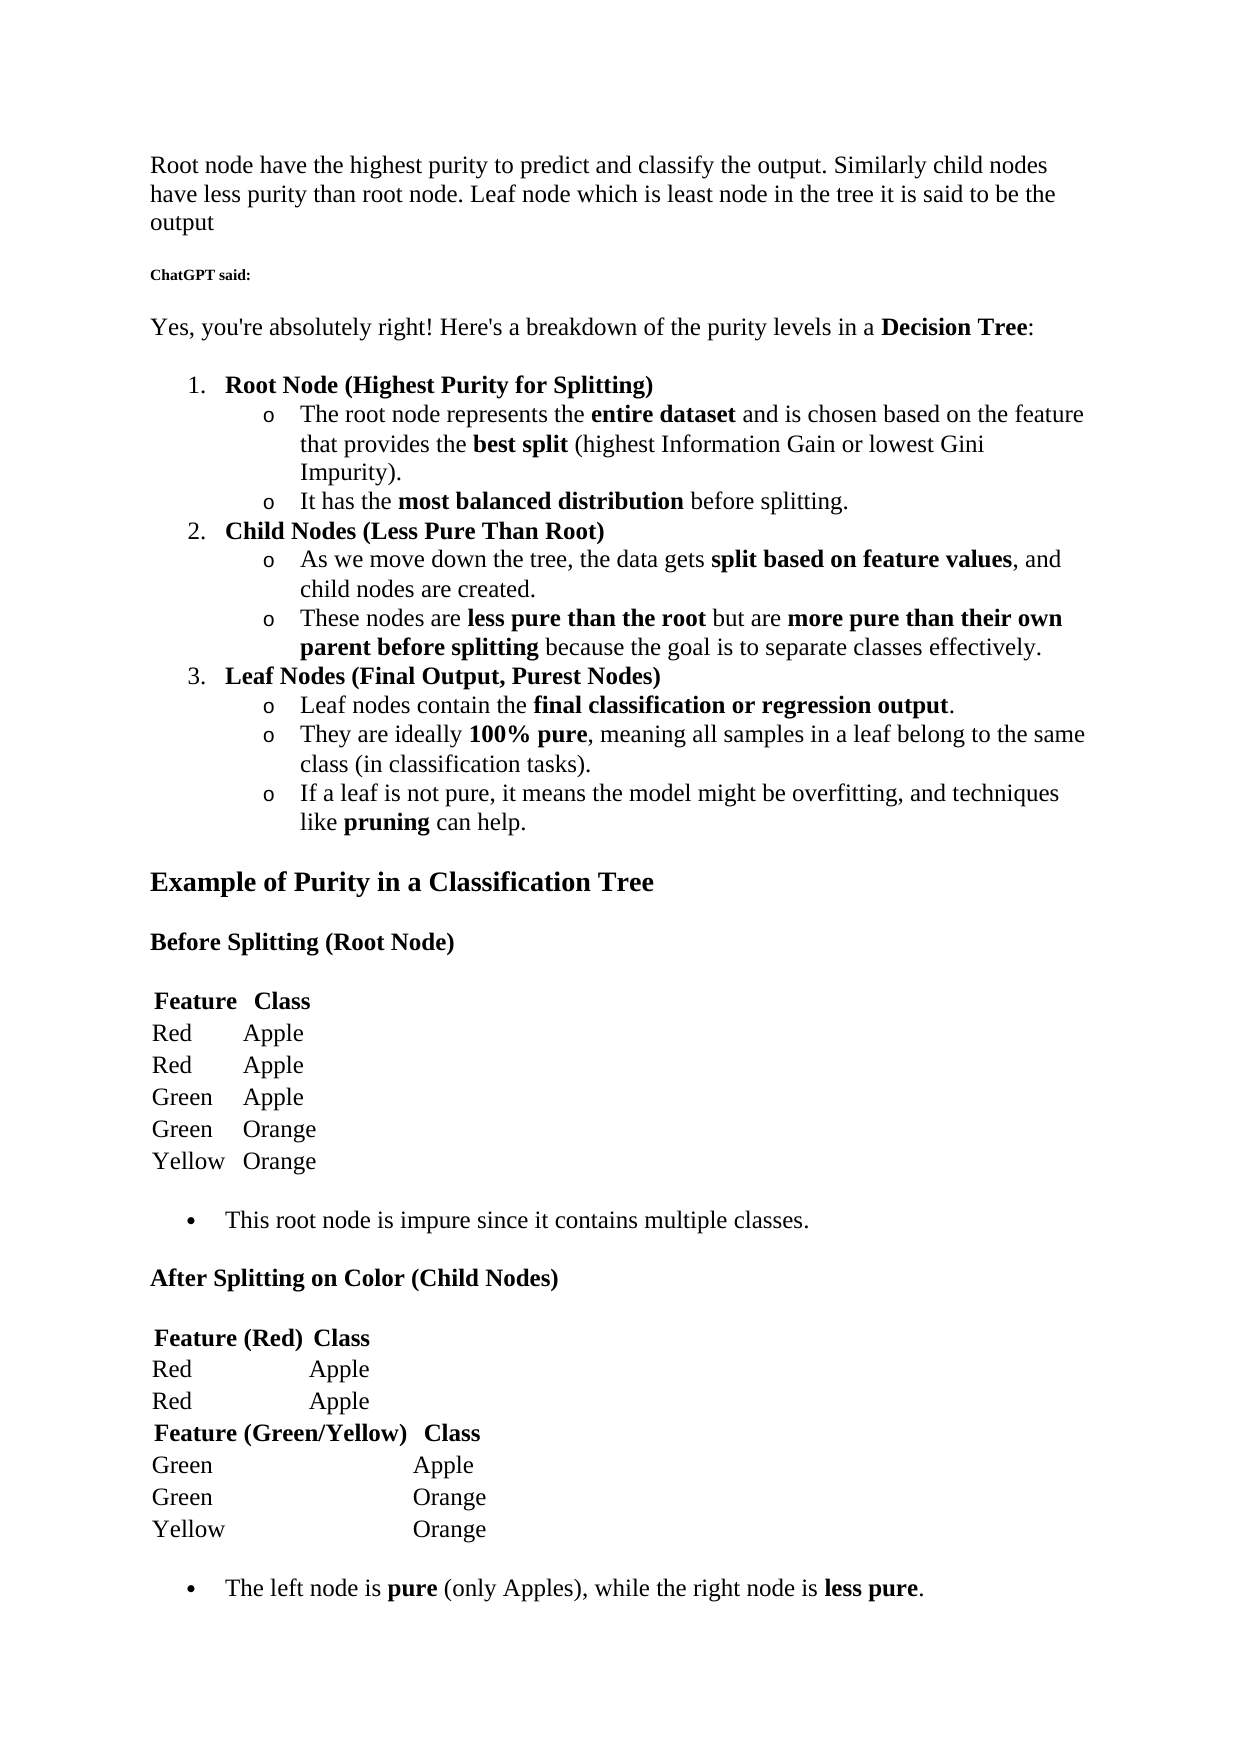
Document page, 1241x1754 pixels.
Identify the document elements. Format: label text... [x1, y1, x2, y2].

list Root Node (Highest Purity for Splitting) [187, 370, 1090, 399]
table_header Class [241, 985, 323, 1017]
table_cell Apple [411, 1449, 493, 1481]
table_cell Yellow [150, 1144, 241, 1176]
table_header Feature (Green/Yellow) [150, 1417, 411, 1449]
text ChatGPT said: [150, 265, 1090, 283]
table_header Feature [150, 985, 241, 1017]
text After Splitting on Color (Child Nodes) [150, 1263, 1090, 1292]
table_cell Green [150, 1081, 241, 1112]
table_cell Apple [241, 1049, 323, 1081]
list Leaf nodes contain the final classification or regression output. [262, 690, 1090, 719]
list This root node is impure since it contains multiple classes. [187, 1205, 1090, 1234]
list The root node represents the entire dataset and is chosen based on the feature that provides the best split (highest Information Gain or lowest Gini Impurity). [262, 399, 1090, 486]
table_cell Orange [411, 1481, 493, 1512]
table_cell Apple [307, 1385, 376, 1417]
table_cell Orange [411, 1513, 493, 1544]
list These nodes are less pure than the root but are more pure than their own parent before splitting because the goal is to separate classes effectively. [262, 603, 1090, 661]
table_cell Orange [241, 1113, 323, 1144]
text Before Splitting (Root Node) [150, 927, 1090, 956]
text Example of Purity in a Classification Tree [150, 865, 1090, 898]
list The left node is pure (only Apples), while the right node is less pure. [187, 1573, 1090, 1602]
table_cell Orange [241, 1144, 323, 1176]
table_cell Red [150, 1353, 307, 1385]
table_cell Red [150, 1385, 307, 1417]
table_cell Red [150, 1049, 241, 1081]
table_header Class [307, 1321, 376, 1353]
table_cell Apple [241, 1017, 323, 1049]
text Root node have the highest purity to predict and classify the output. Similarly child nodes have less purity than root node. Leaf node which is least node in the tree it is said to be the output [150, 150, 1090, 236]
list It has the most balanced distribution before splitting. [262, 486, 1090, 516]
list They are ideally 100% pure, meaning all samples in a leaf belong to the same class (in classification tasks). [262, 719, 1090, 778]
table_cell Yellow [150, 1513, 411, 1544]
table_header Class [411, 1417, 493, 1449]
table_cell Green [150, 1113, 241, 1144]
table_cell Apple [241, 1081, 323, 1112]
list If a leaf is not pure, it means the model might be overfitting, and techniques like pruning can help. [262, 778, 1090, 836]
table_cell Green [150, 1481, 411, 1512]
list Child Nodes (Less Pure Than Root) [187, 516, 1090, 544]
text Yes, you're absolutely right! Here's a breakdown of the purity levels in a Decision Tree: [150, 312, 1090, 341]
table_cell Red [150, 1017, 241, 1049]
table_header Feature (Red) [150, 1321, 307, 1353]
table_cell Green [150, 1449, 411, 1481]
list As we move down the tree, the data gets split based on feature values, and child nodes are created. [262, 544, 1090, 603]
table_cell Apple [307, 1353, 376, 1385]
list Leaf Nodes (Final Output, Purest Nodes) [187, 661, 1090, 690]
